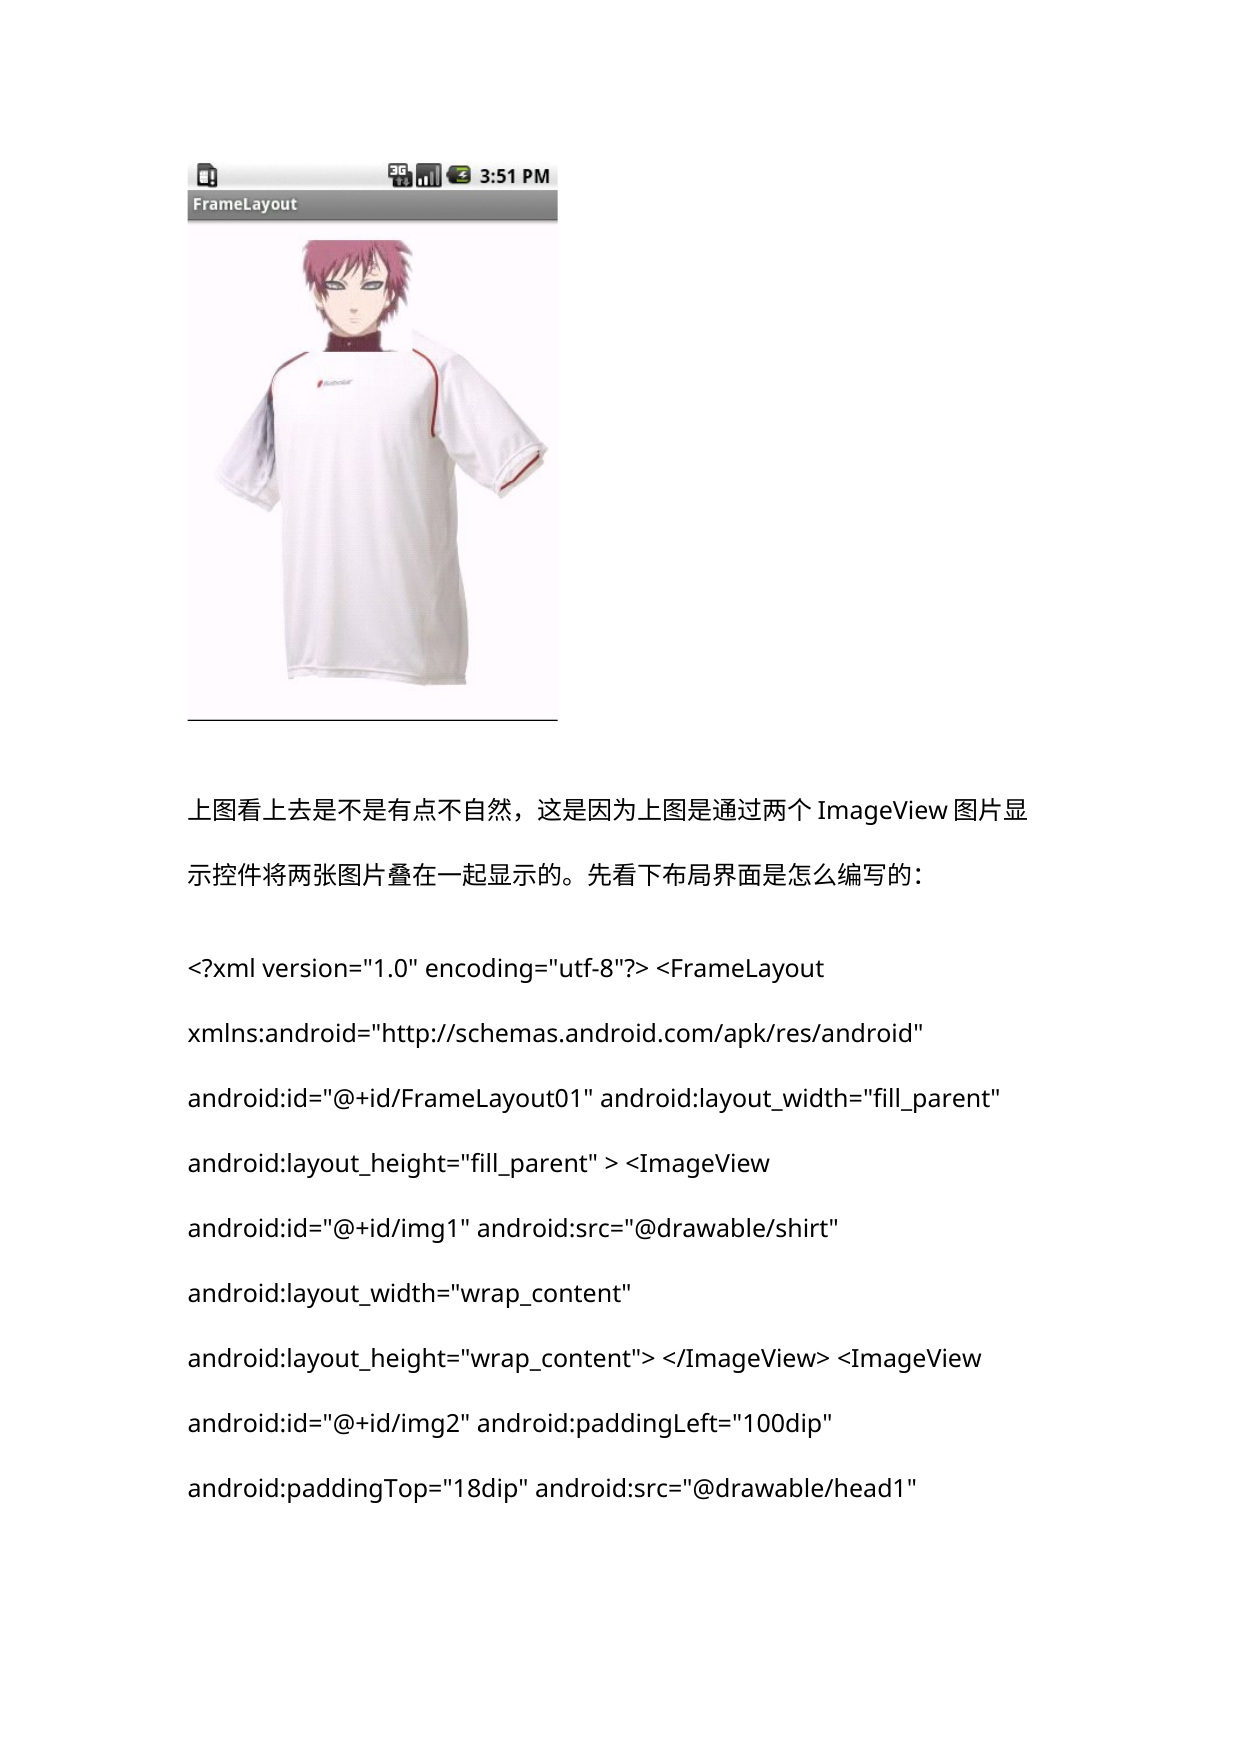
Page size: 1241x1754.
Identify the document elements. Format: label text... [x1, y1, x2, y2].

text 上图看上去是不是有点不自然，这是因为上图是通过两个ImageView图片显示控件将两张图片叠在一起显示的。先看下布局界面是怎么编写的： [187, 776, 1053, 906]
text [187, 935, 1053, 1520]
picture [187, 162, 558, 721]
